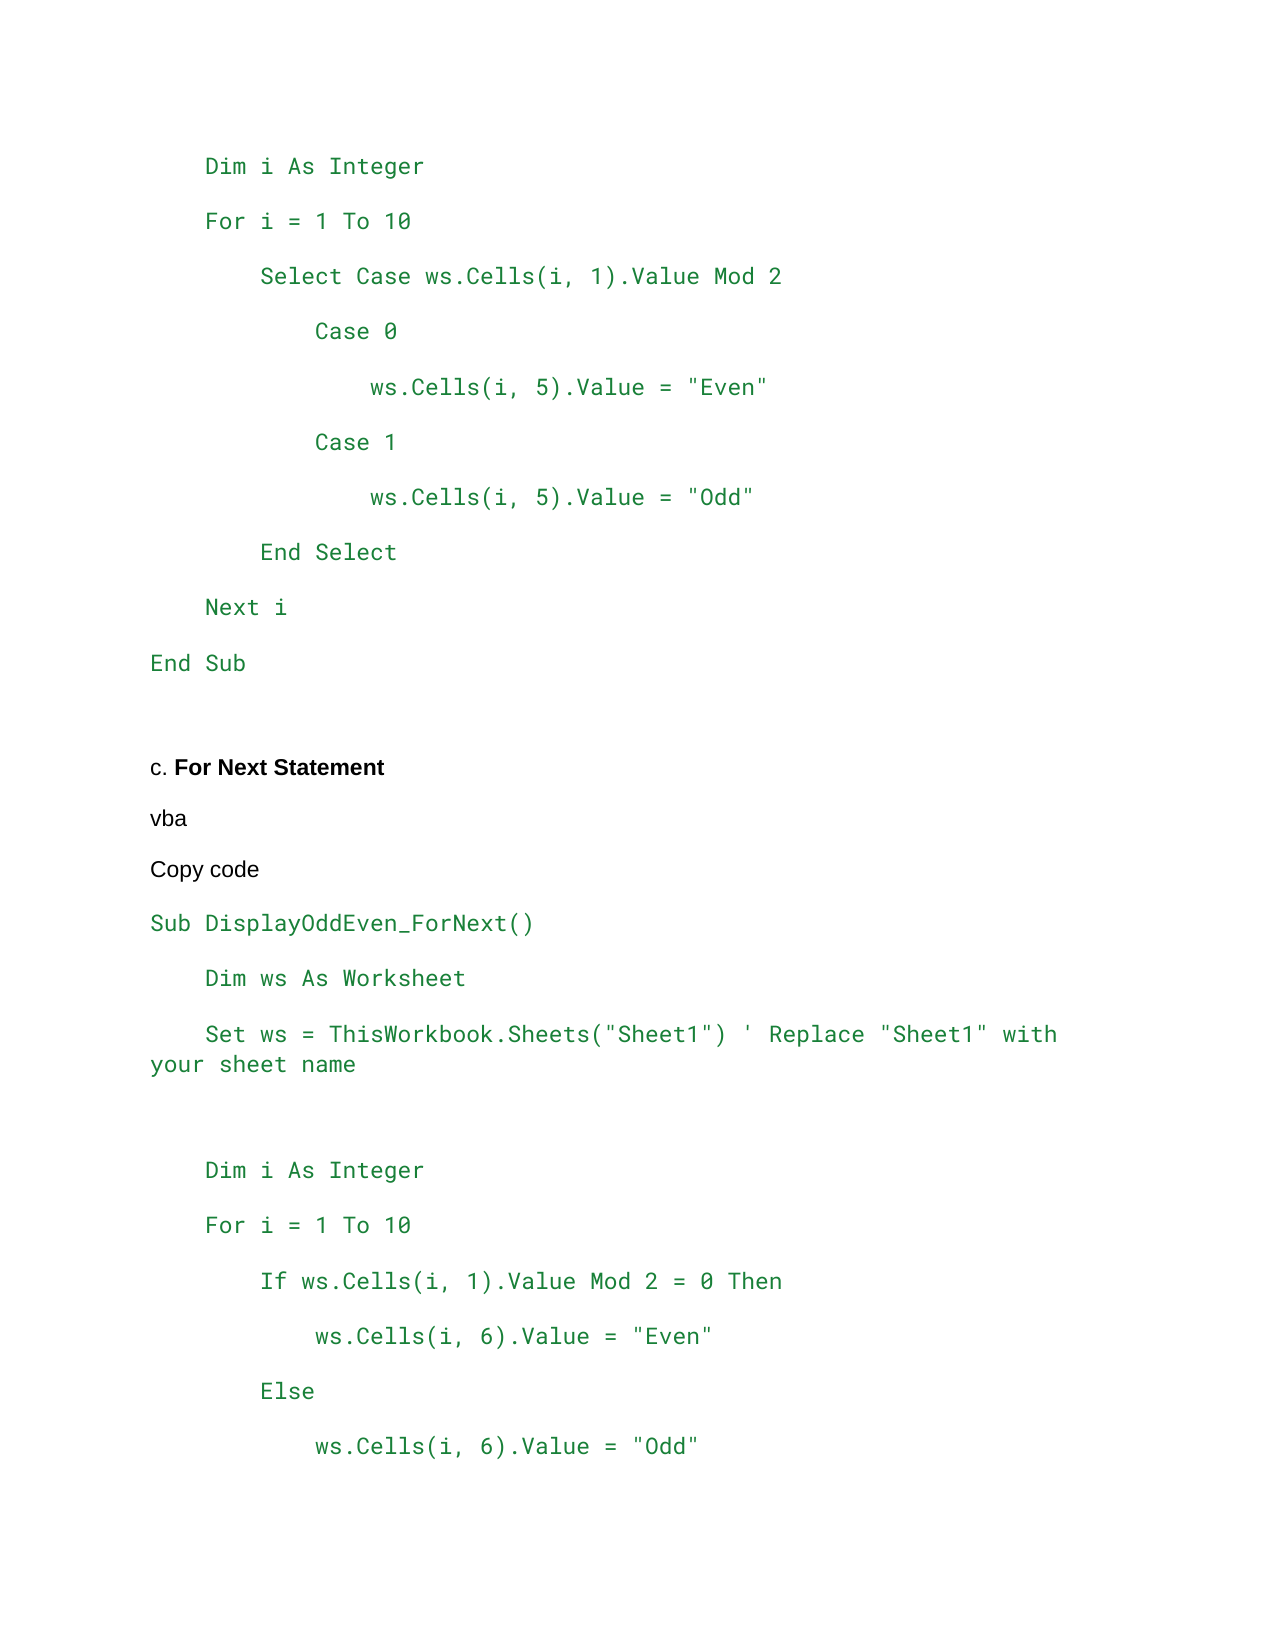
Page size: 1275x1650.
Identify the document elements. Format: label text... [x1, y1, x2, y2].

text ws.Cells(i, 6).Value = "Even" [150, 1320, 1125, 1351]
text Copy code [150, 856, 1125, 882]
text Case 0 [150, 316, 1125, 346]
text c. For Next Statement [150, 753, 1125, 780]
text Dim i As Integer [150, 1155, 1125, 1185]
text Else [150, 1376, 1125, 1406]
text Case 1 [150, 426, 1125, 456]
text If ws.Cells(i, 1).Value Mod 2 = 0 Then [150, 1265, 1125, 1295]
text Next i [150, 592, 1125, 622]
text ws.Cells(i, 5).Value = "Odd" [150, 481, 1125, 511]
text ws.Cells(i, 5).Value = "Even" [150, 371, 1125, 401]
text vba [150, 805, 1125, 831]
text For i = 1 To 10 [150, 205, 1125, 235]
text Dim i As Integer [150, 150, 1125, 180]
text Sub DisplayOddEven_ForNext() [150, 907, 1125, 938]
text Select Case ws.Cells(i, 1).Value Mod 2 [150, 260, 1125, 291]
text End Select [150, 536, 1125, 567]
text End Sub [150, 647, 1125, 677]
text For i = 1 To 10 [150, 1210, 1125, 1240]
text Set ws = ThisWorkbook.Sheets("Sheet1") ' Replace "Sheet1" with your sheet name [150, 1018, 1125, 1078]
text Dim ws As Worksheet [150, 963, 1125, 993]
text ws.Cells(i, 6).Value = "Odd" [150, 1431, 1125, 1461]
